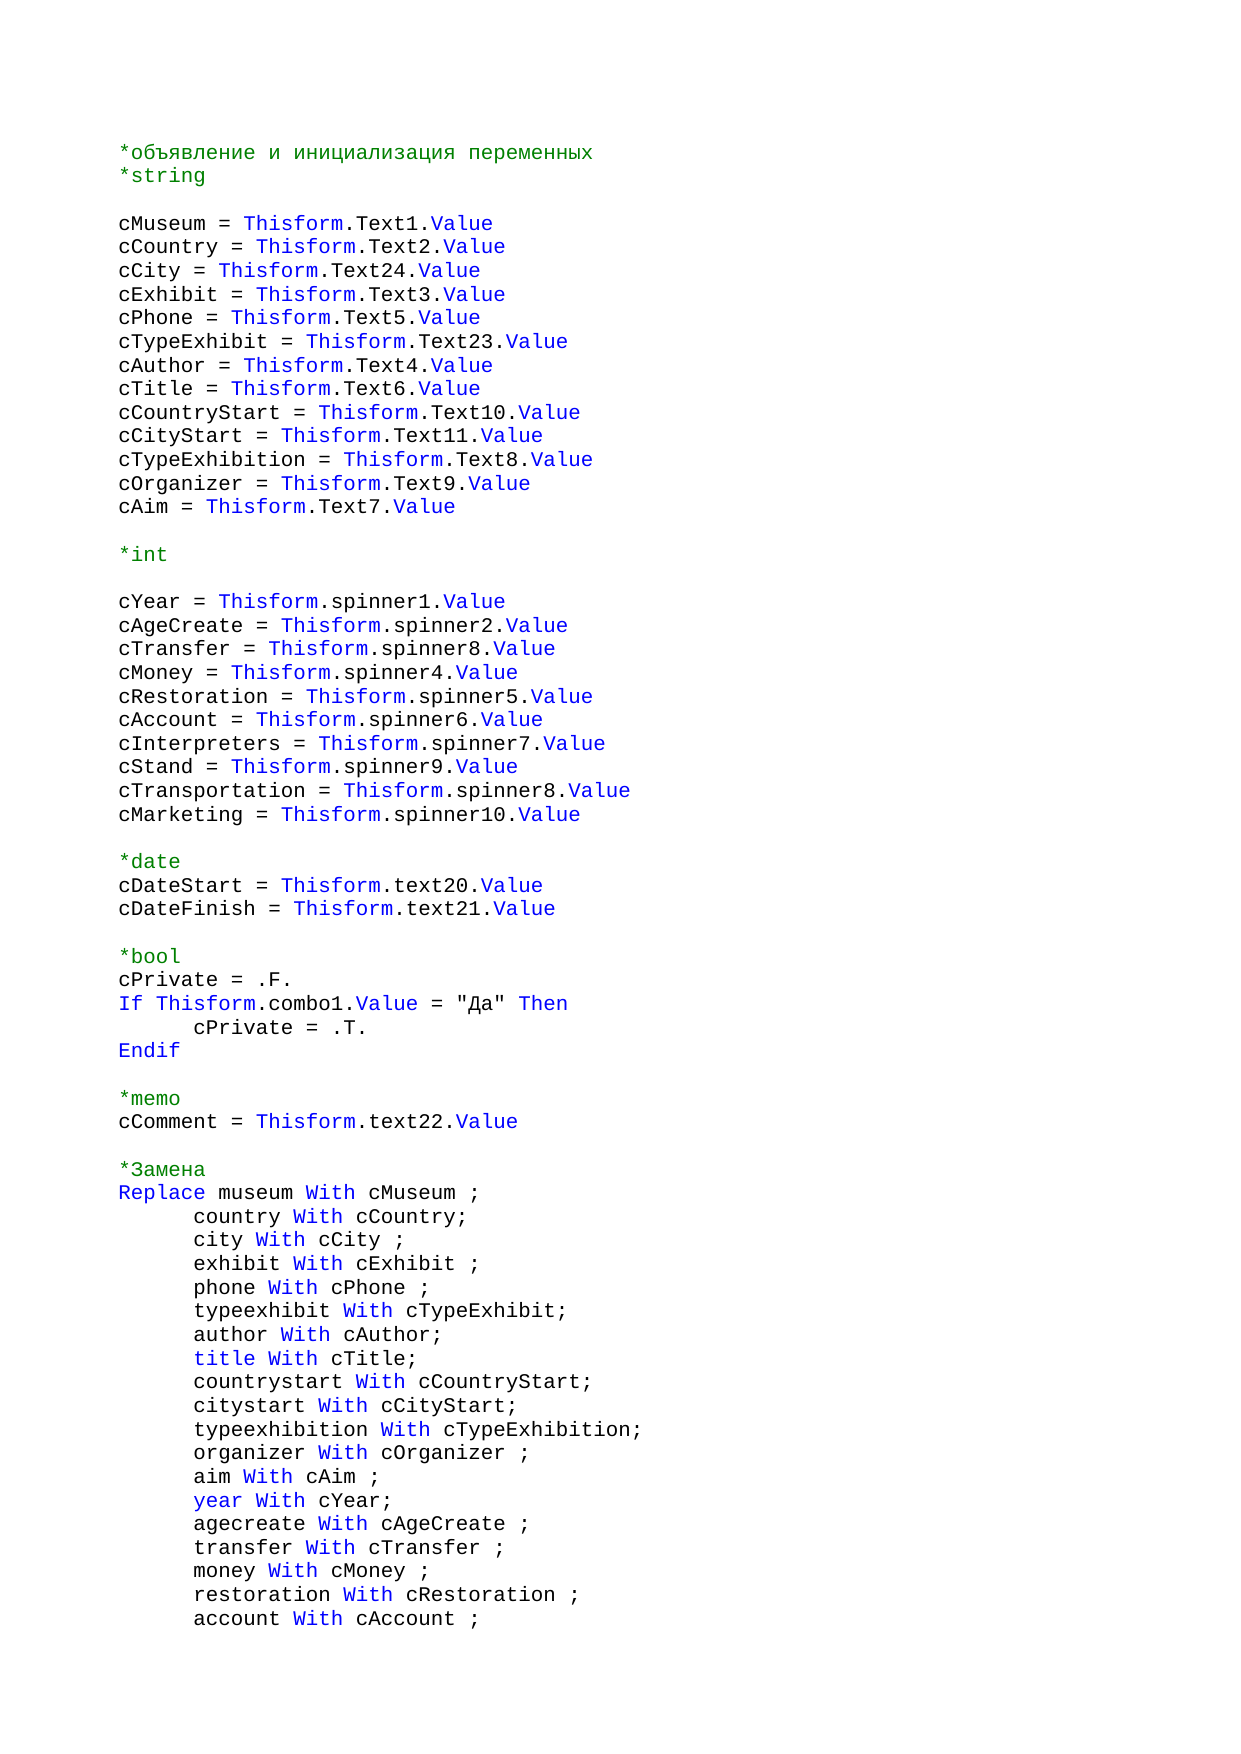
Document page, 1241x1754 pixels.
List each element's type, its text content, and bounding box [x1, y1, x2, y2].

text If Thisform.combo1.Value = "Да" Then [118, 993, 1122, 1017]
text cAccount = Thisform.spinner6.Value [118, 709, 1122, 733]
text typeexhibit With cTypeExhibit; [118, 1300, 1122, 1324]
text cTransportation = Thisform.spinner8.Value [118, 780, 1122, 804]
text cMoney = Thisform.spinner4.Value [118, 662, 1122, 686]
text cTypeExhibit = Thisform.Text23.Value [118, 331, 1122, 354]
text aim With cAim ; [118, 1466, 1122, 1489]
text restoration With cRestoration ; [118, 1584, 1122, 1608]
text cTransfer = Thisform.spinner8.Value [118, 638, 1122, 662]
text title With cTitle; [118, 1348, 1122, 1371]
text *объявление и инициализация переменных [118, 142, 1122, 165]
text year With cYear; [118, 1489, 1122, 1513]
text *memo [118, 1088, 1122, 1111]
text country With cCountry; [118, 1206, 1122, 1229]
text *bool [118, 946, 1122, 969]
text citystart With cCityStart; [118, 1395, 1122, 1419]
text cYear = Thisform.spinner1.Value [118, 591, 1122, 615]
text agecreate With cAgeCreate ; [118, 1513, 1122, 1537]
text cRestoration = Thisform.spinner5.Value [118, 686, 1122, 709]
text cAim = Thisform.Text7.Value [118, 496, 1122, 520]
text money With cMoney ; [118, 1561, 1122, 1584]
text cAgeCreate = Thisform.spinner2.Value [118, 615, 1122, 638]
text cInterpreters = Thisform.spinner7.Value [118, 733, 1122, 757]
text account With cAccount ; [118, 1608, 1122, 1631]
text cCity = Thisform.Text24.Value [118, 260, 1122, 284]
text cTypeExhibition = Thisform.Text8.Value [118, 449, 1122, 473]
text cCountryStart = Thisform.Text10.Value [118, 402, 1122, 426]
text *Замена [118, 1158, 1122, 1182]
text cComment = Thisform.text22.Value [118, 1111, 1122, 1135]
text cExhibit = Thisform.Text3.Value [118, 284, 1122, 307]
text organizer With cOrganizer ; [118, 1442, 1122, 1466]
text countrystart With cCountryStart; [118, 1371, 1122, 1395]
text cPrivate = .F. [118, 969, 1122, 993]
text cMuseum = Thisform.Text1.Value [118, 213, 1122, 236]
text cPrivate = .T. [118, 1017, 1122, 1040]
text author With cAuthor; [118, 1324, 1122, 1348]
text cStand = Thisform.spinner9.Value [118, 757, 1122, 780]
text Endif [118, 1040, 1122, 1064]
text cPhone = Thisform.Text5.Value [118, 307, 1122, 331]
text cDateFinish = Thisform.text21.Value [118, 898, 1122, 922]
text cAuthor = Thisform.Text4.Value [118, 354, 1122, 378]
text cDateStart = Thisform.text20.Value [118, 875, 1122, 898]
text *date [118, 851, 1122, 875]
text cMarketing = Thisform.spinner10.Value [118, 804, 1122, 827]
text *string [118, 165, 1122, 189]
text transfer With cTransfer ; [118, 1537, 1122, 1561]
text *int [118, 544, 1122, 567]
text cOrganizer = Thisform.Text9.Value [118, 473, 1122, 496]
text cTitle = Thisform.Text6.Value [118, 378, 1122, 402]
text cCityStart = Thisform.Text11.Value [118, 426, 1122, 449]
text typeexhibition With cTypeExhibition; [118, 1419, 1122, 1442]
text exhibit With cExhibit ; [118, 1253, 1122, 1277]
text phone With cPhone ; [118, 1277, 1122, 1300]
text city With cCity ; [118, 1229, 1122, 1253]
text Replace museum With cMuseum ; [118, 1182, 1122, 1206]
text cCountry = Thisform.Text2.Value [118, 236, 1122, 260]
